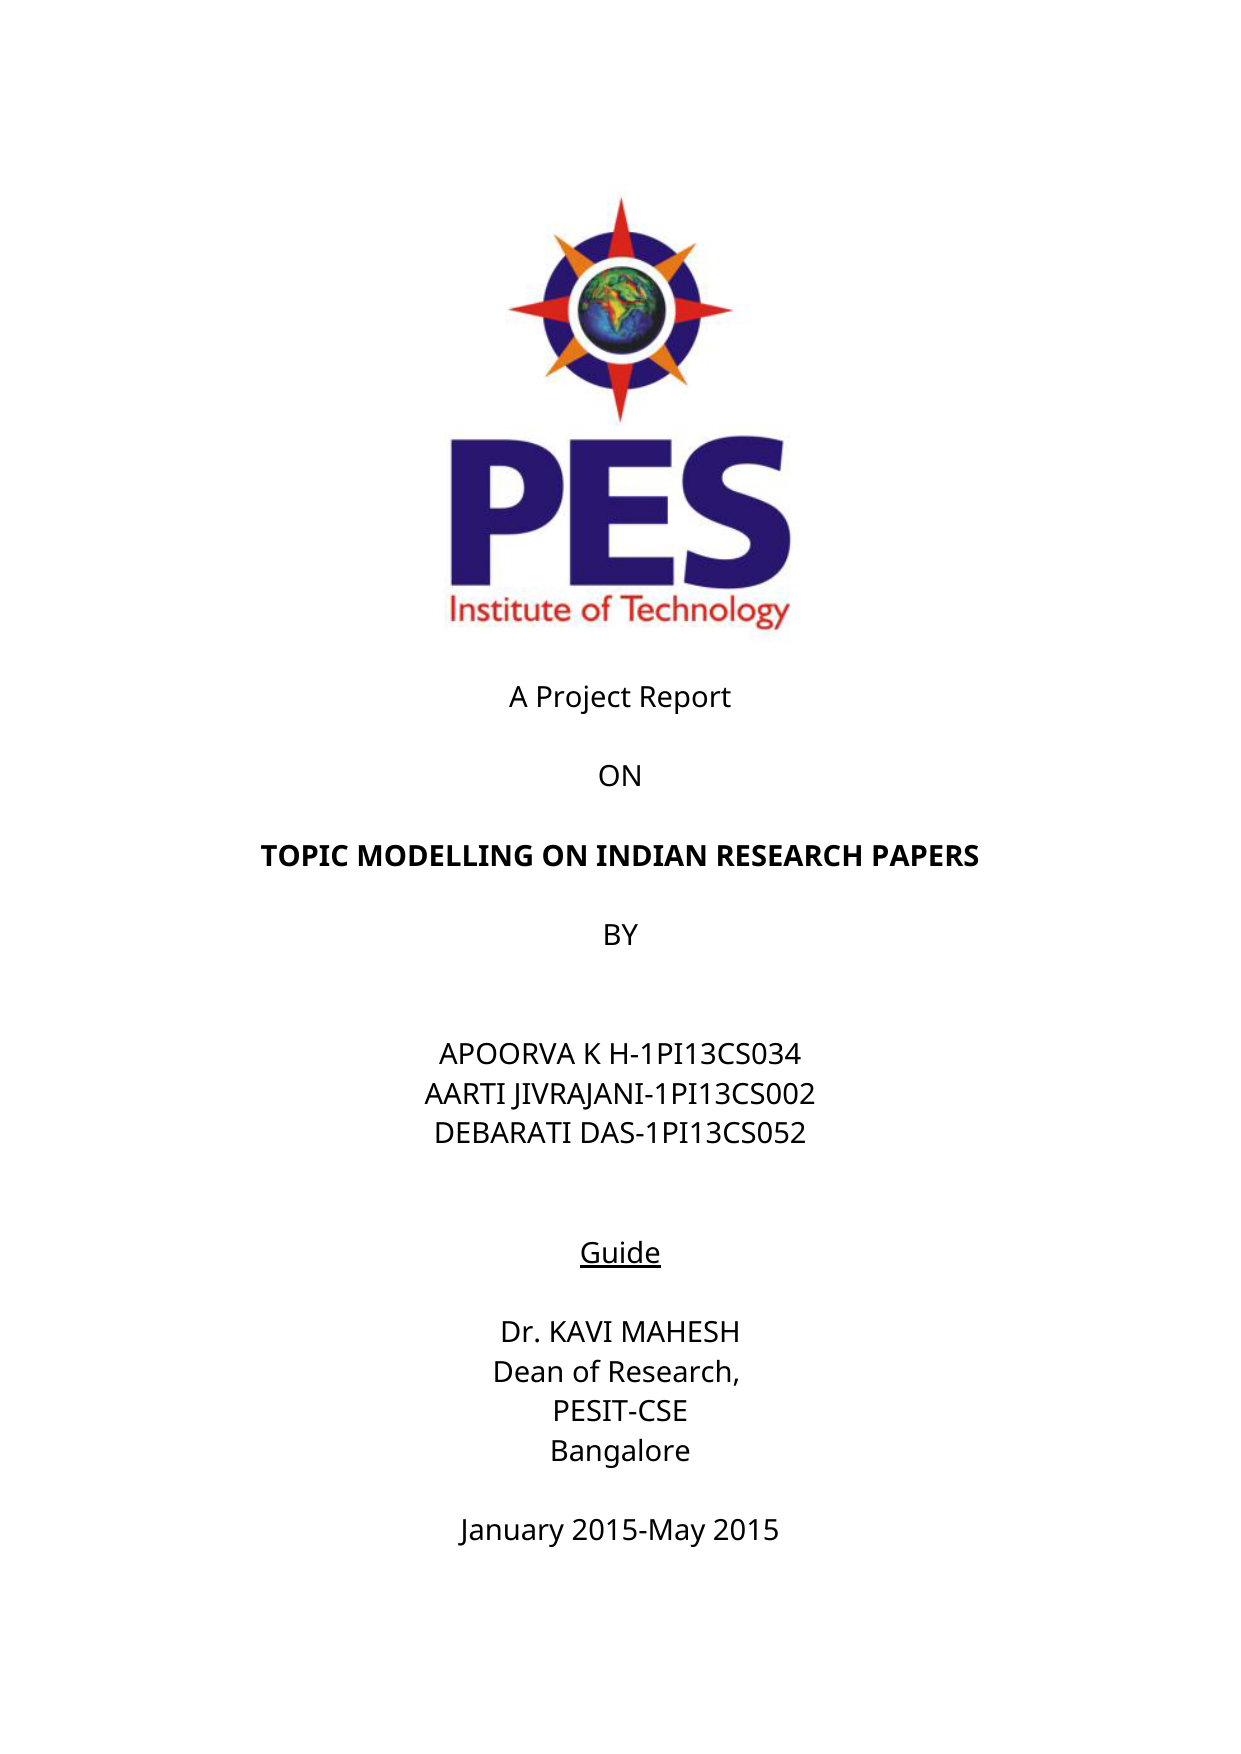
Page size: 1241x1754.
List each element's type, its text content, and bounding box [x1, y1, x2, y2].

text ON [150, 756, 1090, 795]
text January 2015-May 2015 [150, 1510, 1090, 1549]
text AARTI JIVRAJANI-1PI13CS002 [150, 1073, 1090, 1113]
text TOPIC MODELLING ON INDIAN RESEARCH PAPERS [150, 835, 1090, 875]
text Dr. KAVI MAHESH Dean of Research, PESIT-CSE Bangalore [150, 1311, 1090, 1470]
text APOORVA K H-1PI13CS034 [150, 1033, 1090, 1073]
text BY [150, 914, 1090, 954]
text DEBARATI DAS-1PI13CS052 [150, 1113, 1090, 1152]
text A Project Report [150, 676, 1090, 716]
text Guide [150, 1232, 1090, 1272]
